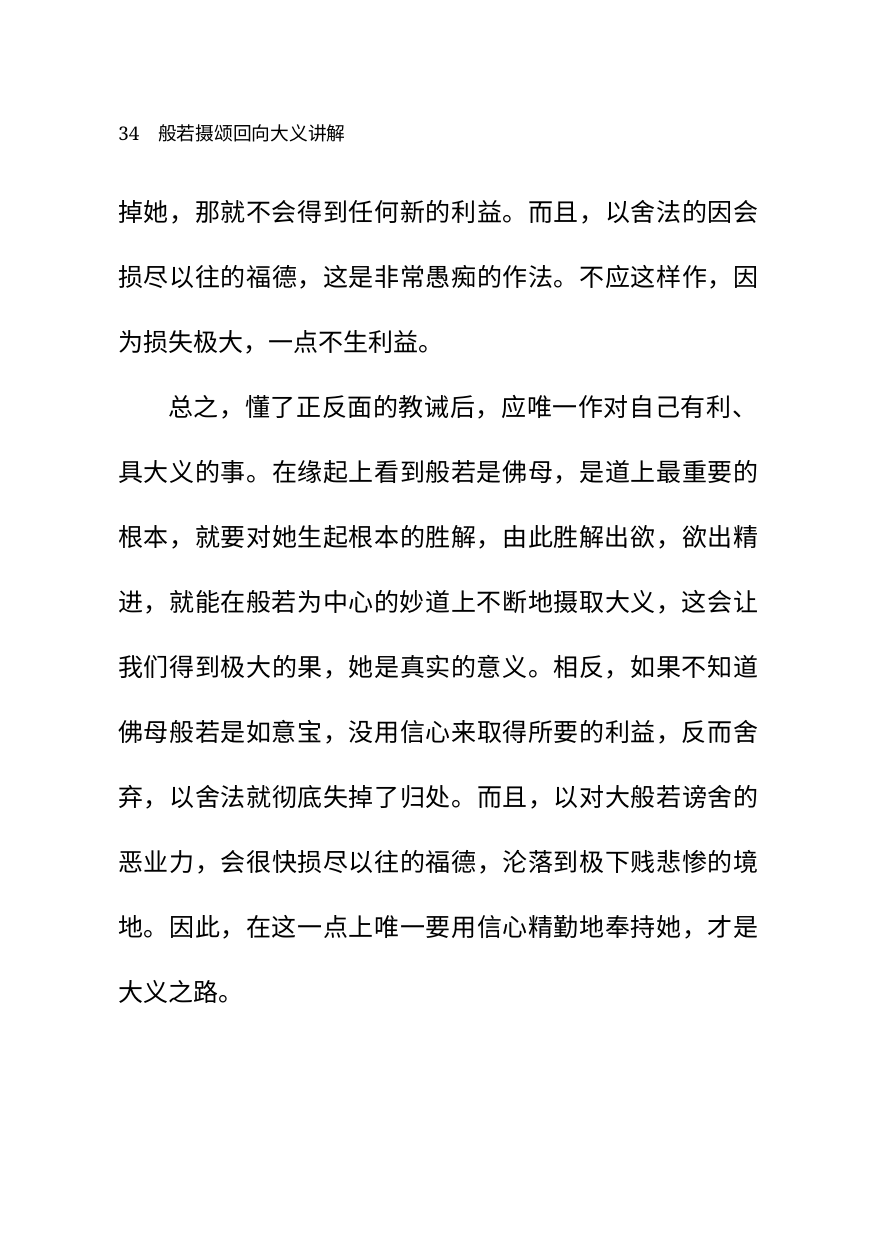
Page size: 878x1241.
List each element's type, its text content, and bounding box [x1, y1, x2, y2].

text 总之，懂了正反面的教诫后，应唯一作对自己有利、具大义的事。在缘起上看到般若是佛母，是道上最重要的根本，就要对她生起根本的胜解，由此胜解出欲，欲出精进，就能在般若为中心的妙道上不断地摄取大义，这会让我们得到极大的果，她是真实的意义。相反，如果不知道佛母般若是如意宝，没用信心来取得所要的利益，反而舍弃，以舍法就彻底失掉了归处。而且，以对大般若谤舍的恶业力，会很快损尽以往的福德，沦落到极下贱悲惨的境地。因此，在这一点上唯一要用信心精勤地奉持她，才是大义之路。 [118, 373, 759, 1023]
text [118, 178, 759, 373]
